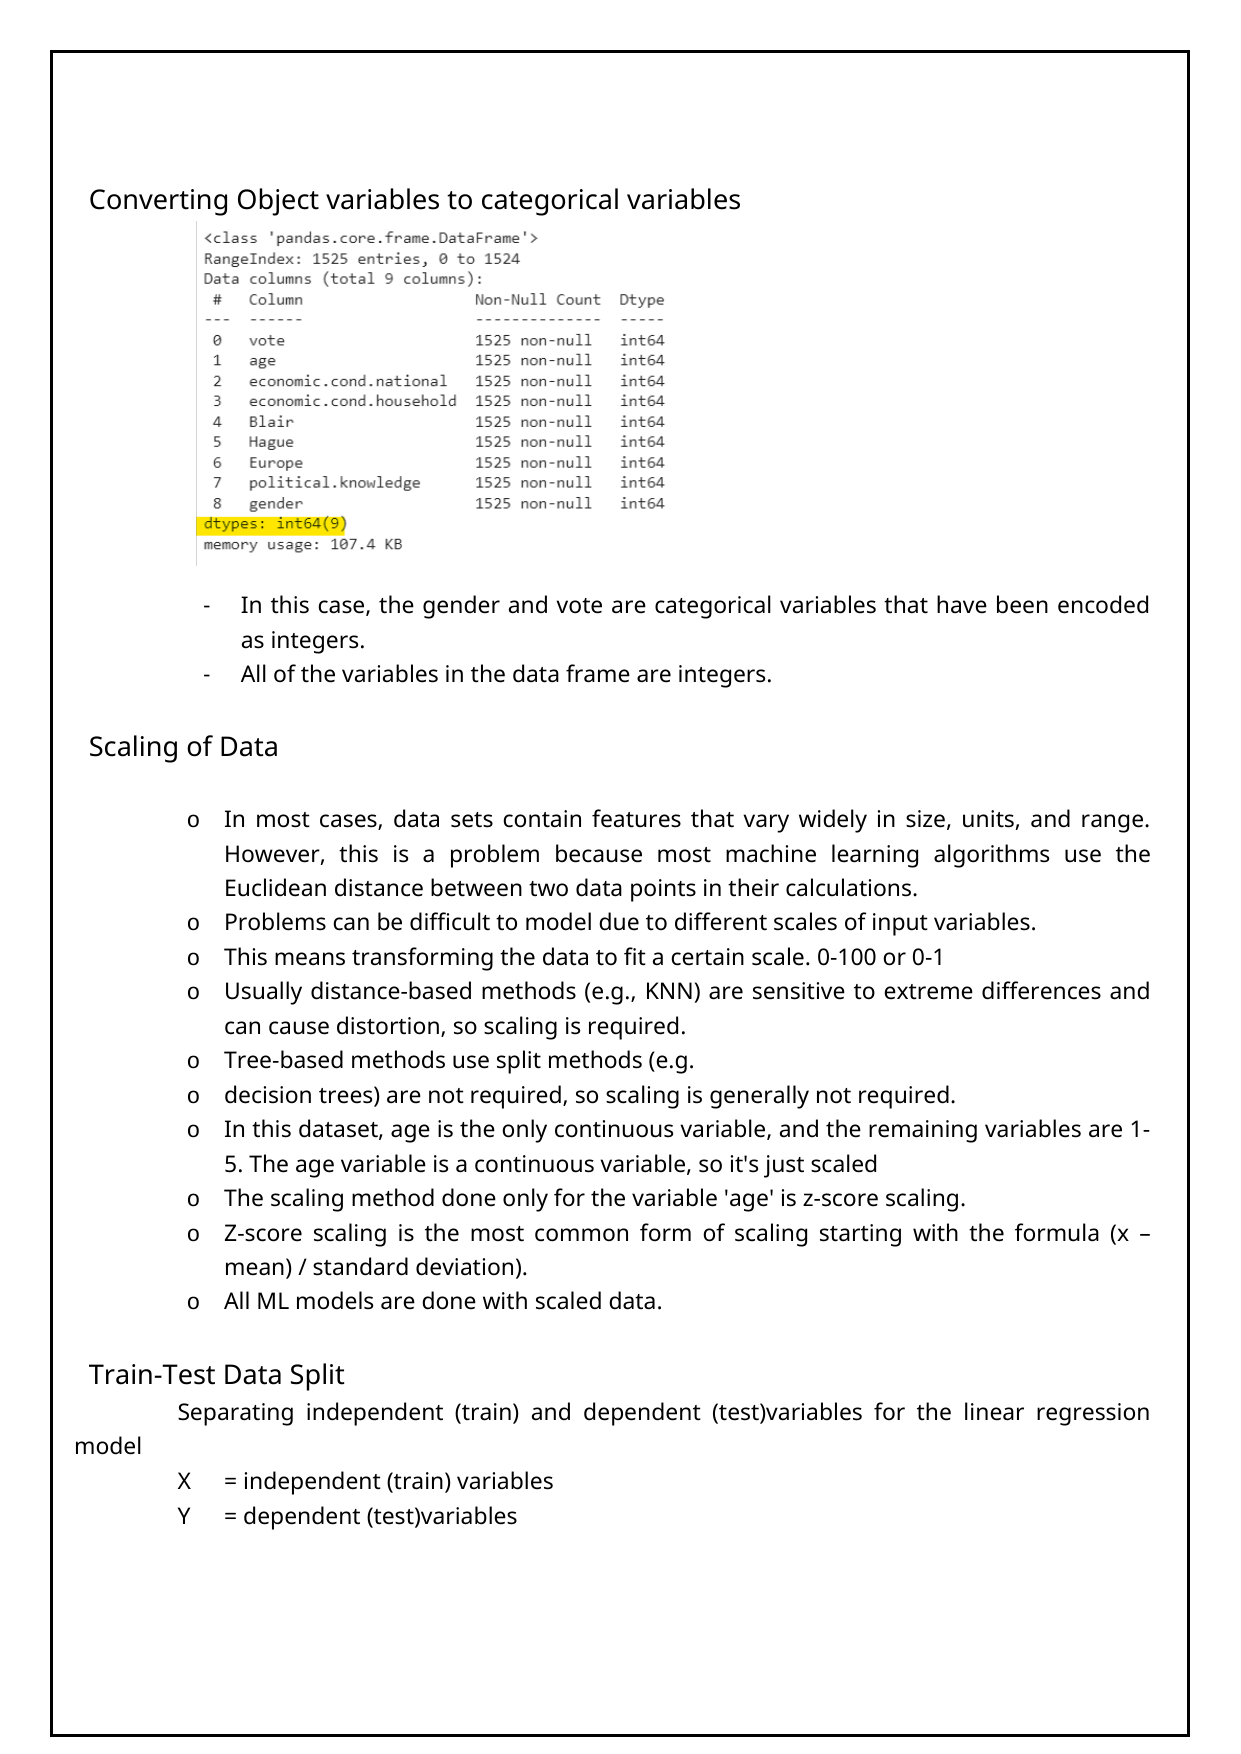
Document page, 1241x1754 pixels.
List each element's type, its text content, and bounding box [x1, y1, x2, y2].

list All ML models are done with scaled data. [186, 1285, 1152, 1317]
text Separating independent (train) and dependent (test)variables for the linear regression model [74, 1396, 1152, 1461]
subtitle Converting Object variables to categorical variables [89, 181, 1152, 217]
list decision trees) are not required, so scaling is generally not required. [186, 1079, 1152, 1110]
list In this case, the gender and vote are categorical variables that have been encoded as integers. [203, 589, 1152, 655]
subtitle Scaling of Data [89, 728, 1152, 764]
list In this dataset, age is the only continuous variable, and the remaining variables are 1-5. The age variable is a continuous variable, so it's just scaled [186, 1113, 1152, 1179]
list Usually distance-based methods (e.g., KNN) are sensitive to extreme differences and can cause distortion, so scaling is required. [186, 975, 1152, 1041]
list Problems can be difficult to model due to different scales of input variables. [186, 906, 1152, 938]
picture [192, 221, 686, 566]
subtitle Train-Test Data Split [89, 1355, 1152, 1392]
list The scaling method done only for the variable 'age' is z-score scaling. [186, 1182, 1152, 1213]
list In most cases, data sets contain features that vary widely in size, units, and range. However, this is a problem because most machine learning algorithms use the Euclidean distance between two data points in their calculations. [186, 803, 1152, 903]
text X = independent (train) variables [74, 1465, 1152, 1496]
text Y = dependent (test)variables [74, 1500, 1152, 1531]
list All of the variables in the data frame are integers. [203, 658, 1152, 689]
list This means transforming the data to fit a certain scale. 0-100 or 0-1 [186, 941, 1152, 972]
list Z-score scaling is the most common form of scaling starting with the formula (x – mean) / standard deviation). [186, 1216, 1152, 1282]
list Tree-based methods use split methods (e.g. [186, 1044, 1152, 1076]
